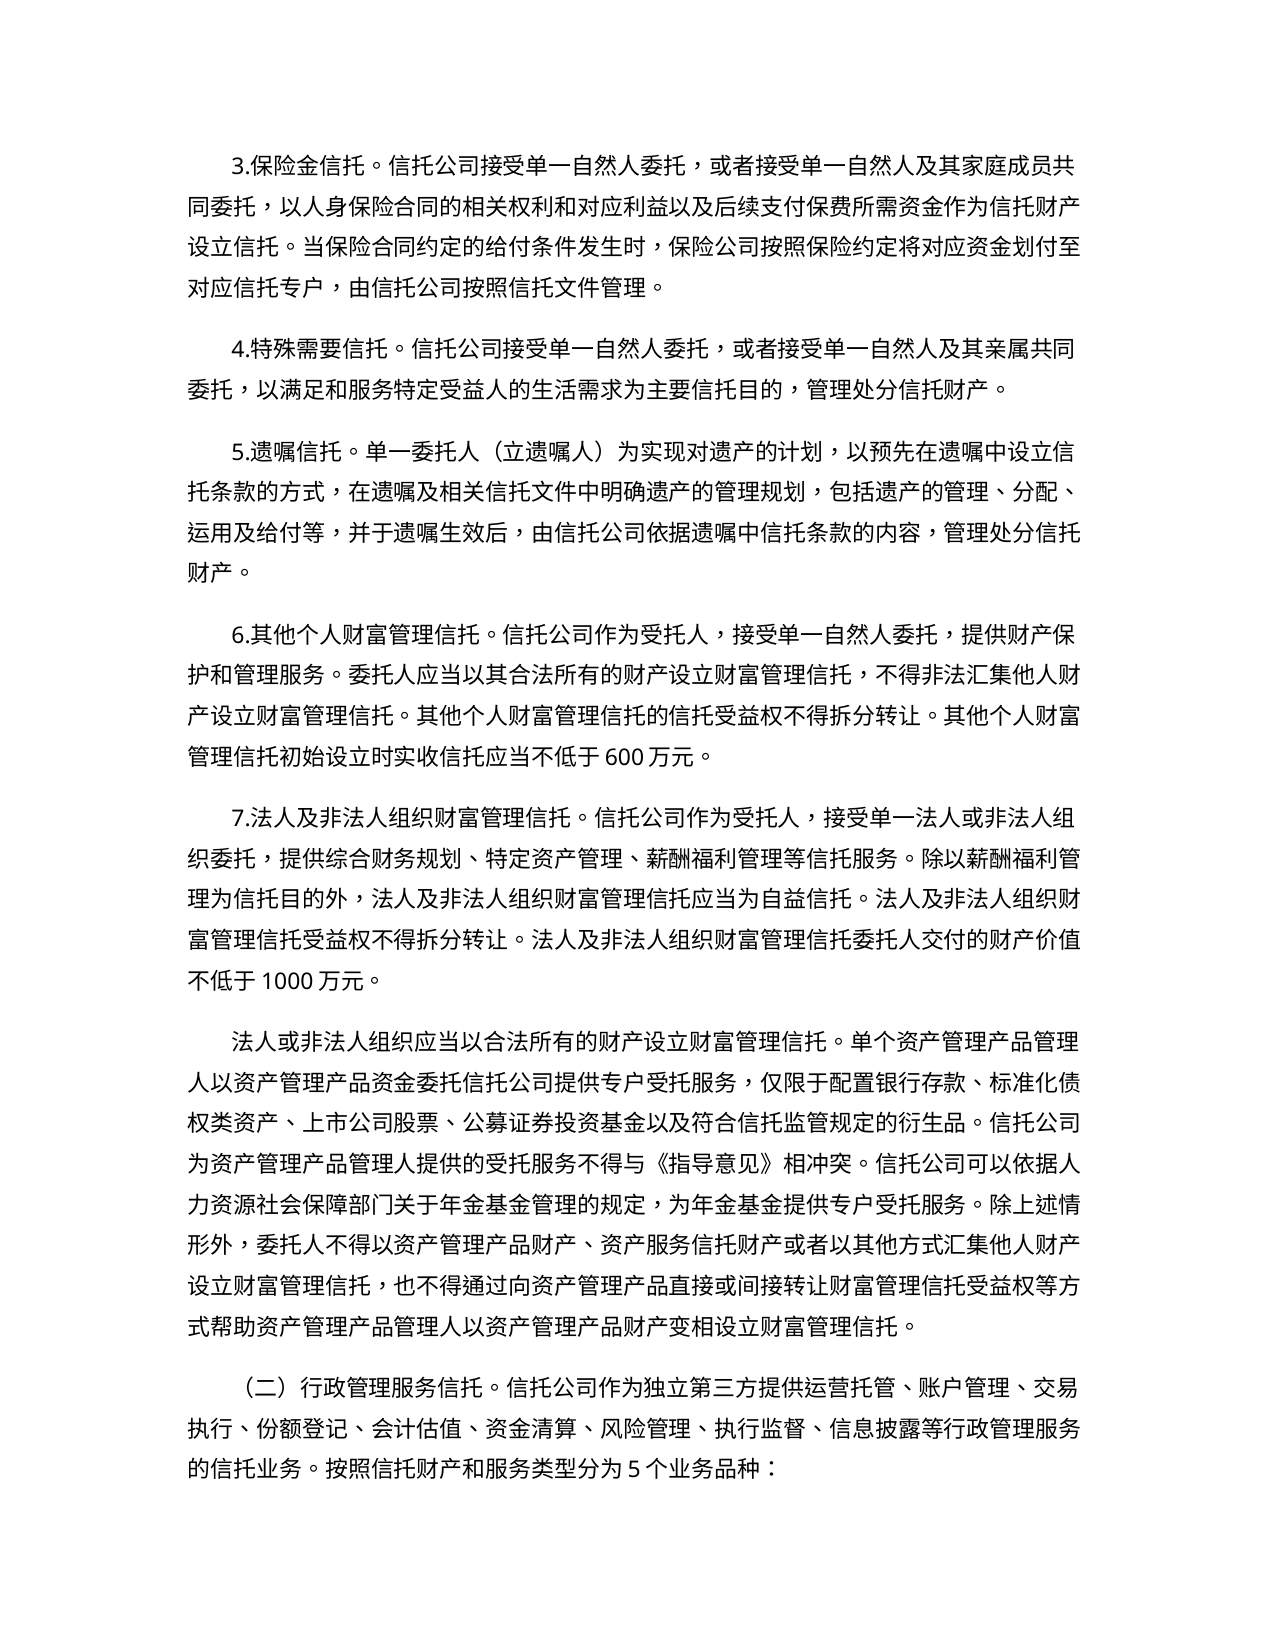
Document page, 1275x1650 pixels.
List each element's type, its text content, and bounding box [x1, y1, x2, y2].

text 5.遗嘱信托。单一委托人（立遗嘱人）为实现对遗产的计划，以预先在遗嘱中设立信托条款的方式，在遗嘱及相关信托文件中明确遗产的管理规划，包括遗产的管理、分配、运用及给付等，并于遗嘱生效后，由信托公司依据遗嘱中信托条款的内容，管理处分信托财产。 [187, 435, 1087, 588]
text （二）行政管理服务信托。信托公司作为独立第三方提供运营托管、账户管理、交易执行、份额登记、会计估值、资金清算、风险管理、执行监督、信息披露等行政管理服务的信托业务。按照信托财产和服务类型分为5个业务品种： [187, 1372, 1087, 1484]
text 6.其他个人财富管理信托。信托公司作为受托人，接受单一自然人委托，提供财产保护和管理服务。委托人应当以其合法所有的财产设立财富管理信托，不得非法汇集他人财产设立财富管理信托。其他个人财富管理信托的信托受益权不得拆分转让。其他个人财富管理信托初始设立时实收信托应当不低于600万元。 [187, 619, 1087, 772]
text 法人或非法人组织应当以合法所有的财产设立财富管理信托。单个资产管理产品管理人以资产管理产品资金委托信托公司提供专户受托服务，仅限于配置银行存款、标准化债权类资产、上市公司股票、公募证券投资基金以及符合信托监管规定的衍生品。信托公司为资产管理产品管理人提供的受托服务不得与《指导意见》相冲突。信托公司可以依据人力资源社会保障部门关于年金基金管理的规定，为年金基金提供专户受托服务。除上述情形外，委托人不得以资产管理产品财产、资产服务信托财产或者以其他方式汇集他人财产设立财富管理信托，也不得通过向资产管理产品直接或间接转让财富管理信托受益权等方式帮助资产管理产品管理人以资产管理产品财产变相设立财富管理信托。 [187, 1026, 1087, 1342]
text 4.特殊需要信托。信托公司接受单一自然人委托，或者接受单一自然人及其亲属共同委托，以满足和服务特定受益人的生活需求为主要信托目的，管理处分信托财产。 [187, 333, 1087, 405]
text 7.法人及非法人组织财富管理信托。信托公司作为受托人，接受单一法人或非法人组织委托，提供综合财务规划、特定资产管理、薪酬福利管理等信托服务。除以薪酬福利管理为信托目的外，法人及非法人组织财富管理信托应当为自益信托。法人及非法人组织财富管理信托受益权不得拆分转让。法人及非法人组织财富管理信托委托人交付的财产价值不低于1000万元。 [187, 802, 1087, 996]
text 3.保险金信托。信托公司接受单一自然人委托，或者接受单一自然人及其家庭成员共同委托，以人身保险合同的相关权利和对应利益以及后续支付保费所需资金作为信托财产设立信托。当保险合同约定的给付条件发生时，保险公司按照保险约定将对应资金划付至对应信托专户，由信托公司按照信托文件管理。 [187, 150, 1087, 303]
